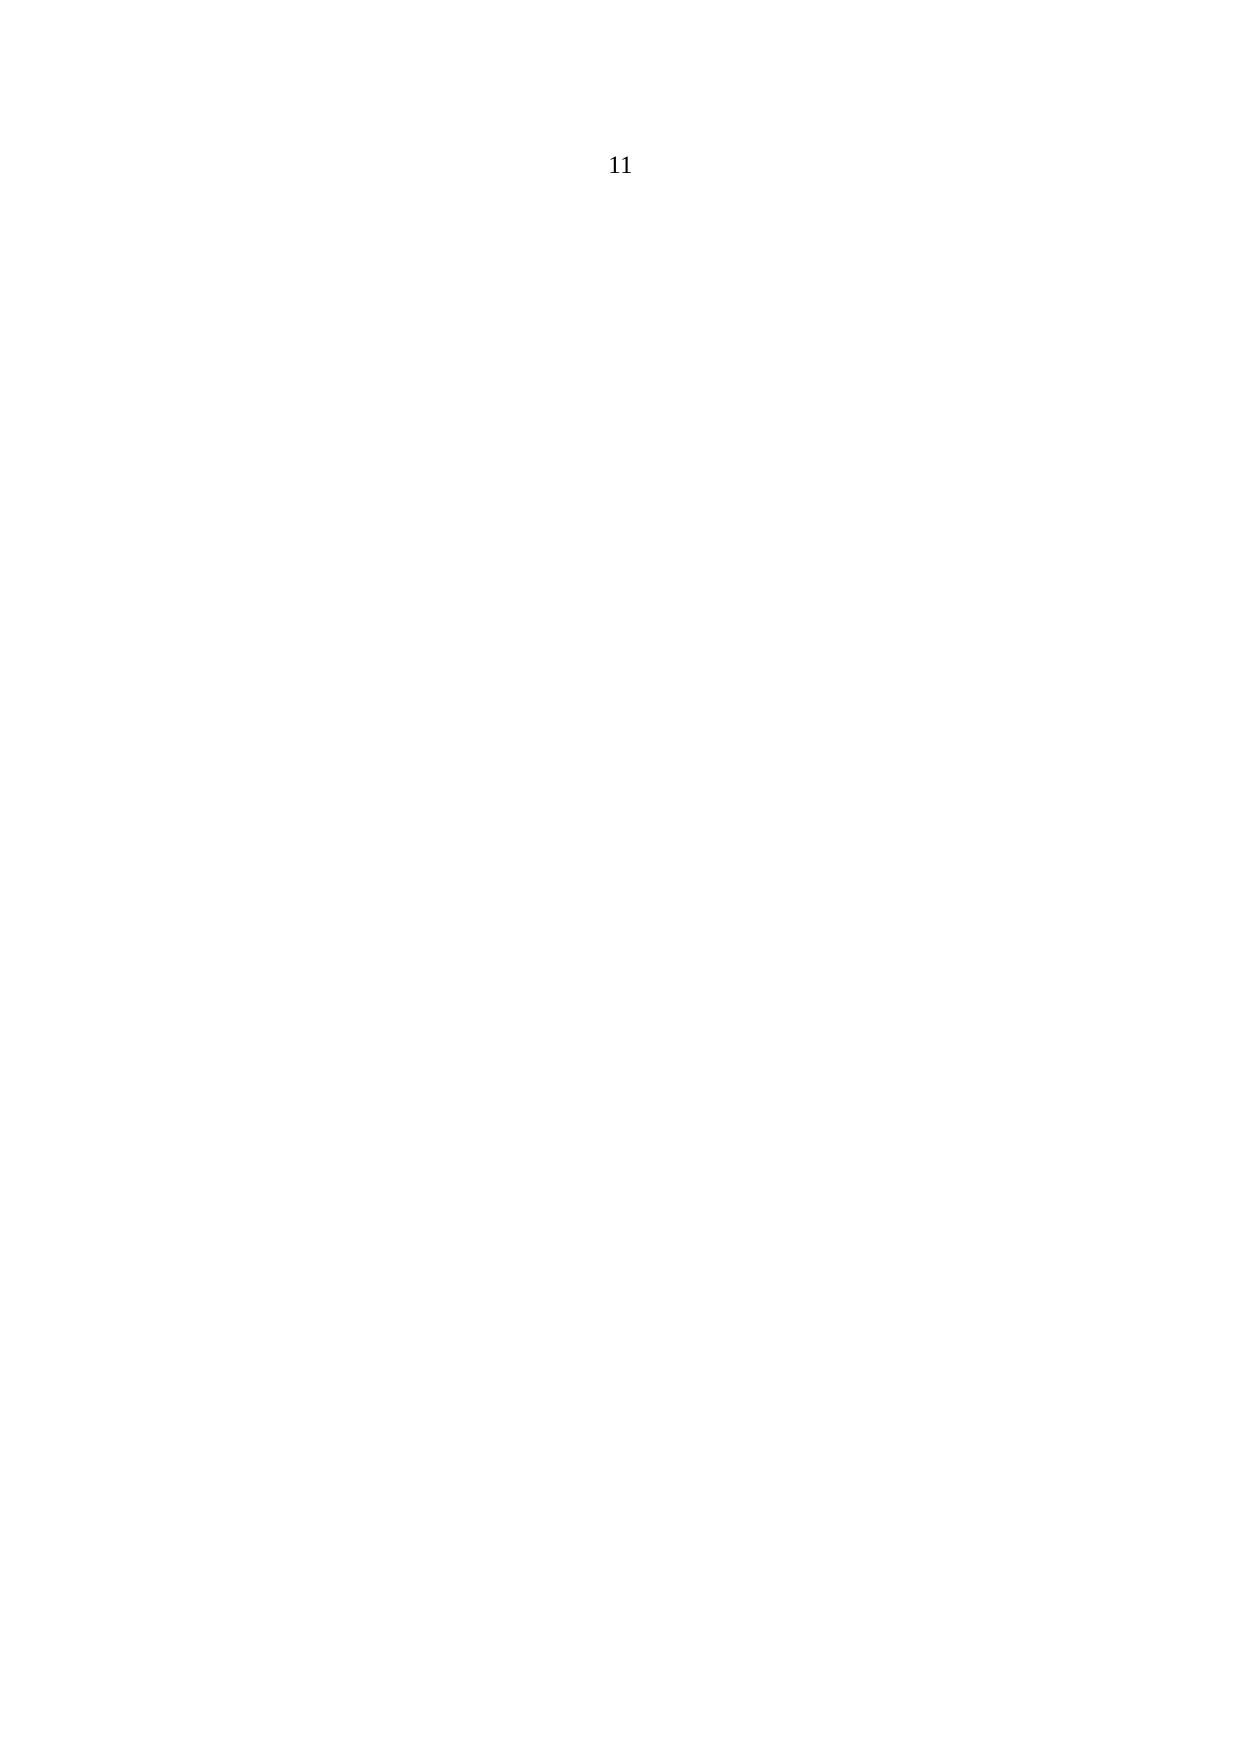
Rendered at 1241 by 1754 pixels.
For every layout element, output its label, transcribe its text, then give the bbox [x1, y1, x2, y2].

text 11 [151, 150, 1089, 178]
